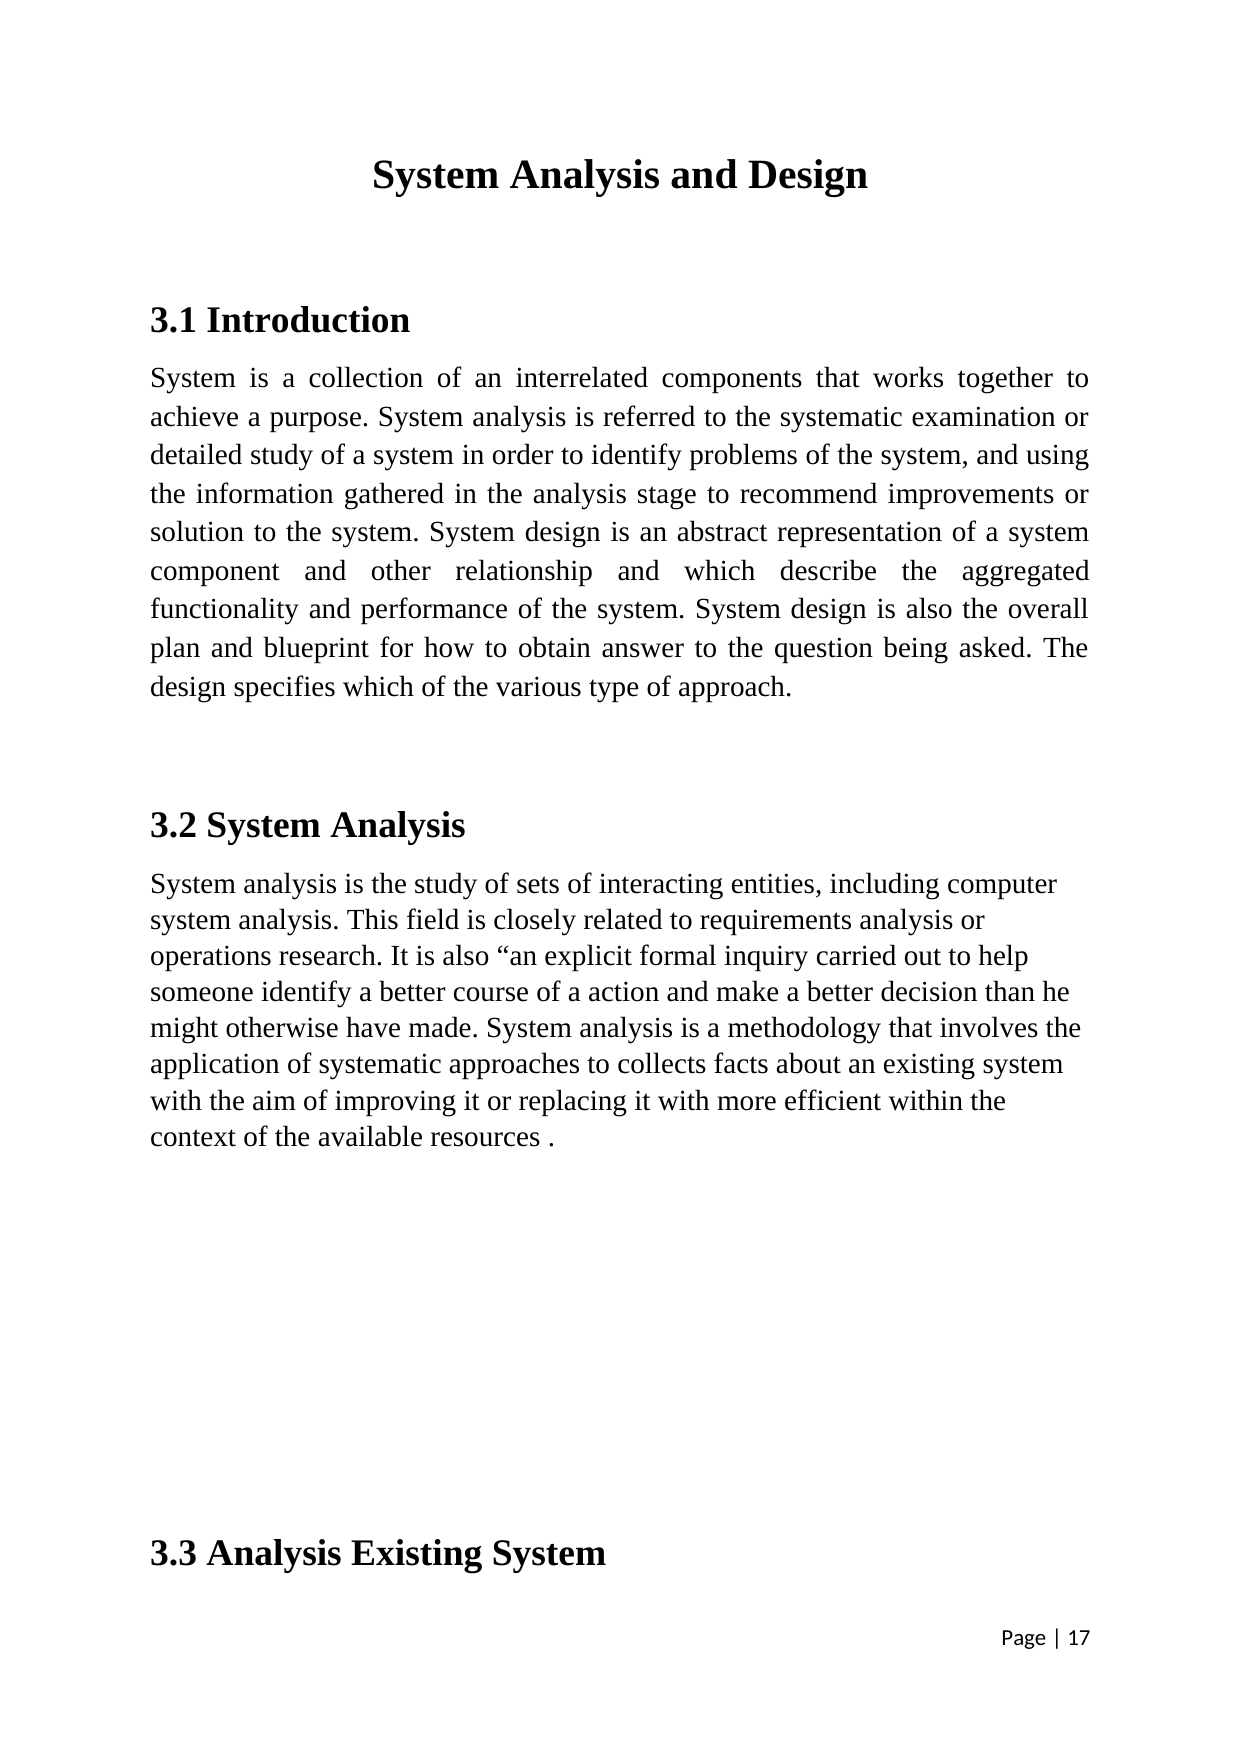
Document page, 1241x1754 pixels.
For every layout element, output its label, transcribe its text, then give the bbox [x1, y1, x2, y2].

text System analysis is the study of sets of interacting entities, including computer system analysis. This field is closely related to requirements analysis or operations research. It is also “an explicit formal inquiry carried out to help someone identify a better course of a action and make a better decision than he might otherwise have made. System analysis is a methodology that involves the application of systematic approaches to collects facts about an existing system with the aim of improving it or replacing it with more efficient within the context of the available resources . [150, 866, 1090, 1152]
text System Analysis and Design [150, 150, 1090, 198]
text 3.2 System Analysis [150, 803, 1090, 846]
text System is a collection of an interrelated components that works together to achieve a purpose. System analysis is referred to the systematic examination or detailed study of a system in order to identify problems of the system, and using the information gathered in the analysis stage to recommend improvements or solution to the system. System design is an abstract representation of a system component and other relationship and which describe the aggregated functionality and performance of the system. System design is also the overall plan and blueprint for how to obtain answer to the question being asked. The design specifies which of the various type of approach. [150, 360, 1090, 702]
text 3.1 Introduction [150, 297, 1090, 340]
text 3.3 Analysis Existing System [150, 1530, 1090, 1573]
